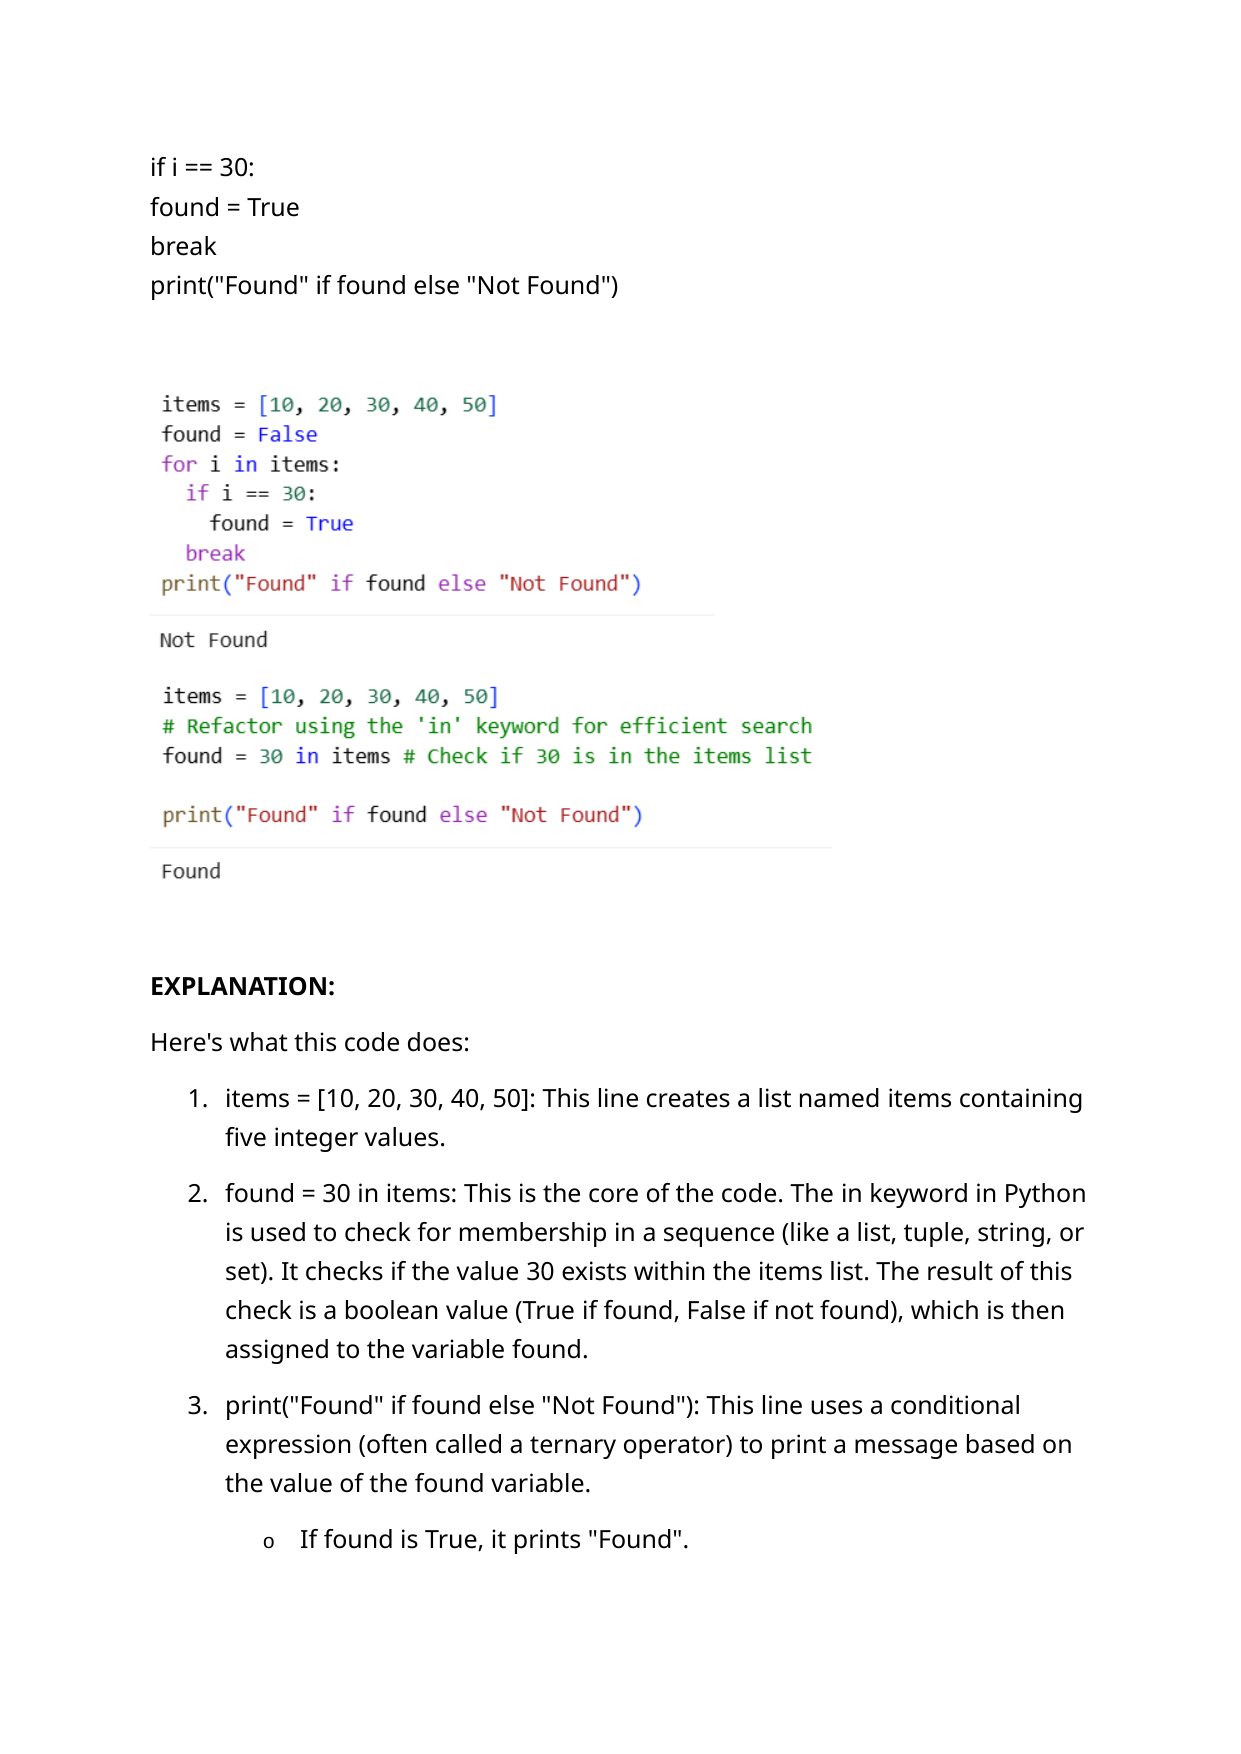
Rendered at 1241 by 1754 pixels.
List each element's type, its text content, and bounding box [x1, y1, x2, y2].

list found = 30 in items: This is the core of the code. The in keyword in Python is used to check for membership in a sequence (like a list, tuple, string, or set). It checks if the value 30 exists within the items list. The result of this check is a boolean value (True if found, False if not found), which is then assigned to the variable found. [187, 1175, 1090, 1366]
list print("Found" if found else "Not Found"): This line uses a conditional expression (often called a ternary operator) to print a message based on the value of the found variable. [187, 1388, 1090, 1500]
text EXPLANATION: [150, 968, 1090, 1003]
picture [150, 682, 833, 891]
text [150, 150, 1090, 302]
list items = [10, 20, 30, 40, 50]: This line creates a list named items containing five integer values. [187, 1080, 1090, 1153]
list If found is True, it prints "Found". [262, 1522, 1090, 1556]
picture [150, 379, 714, 661]
text Here's what this code does: [150, 1024, 1090, 1058]
